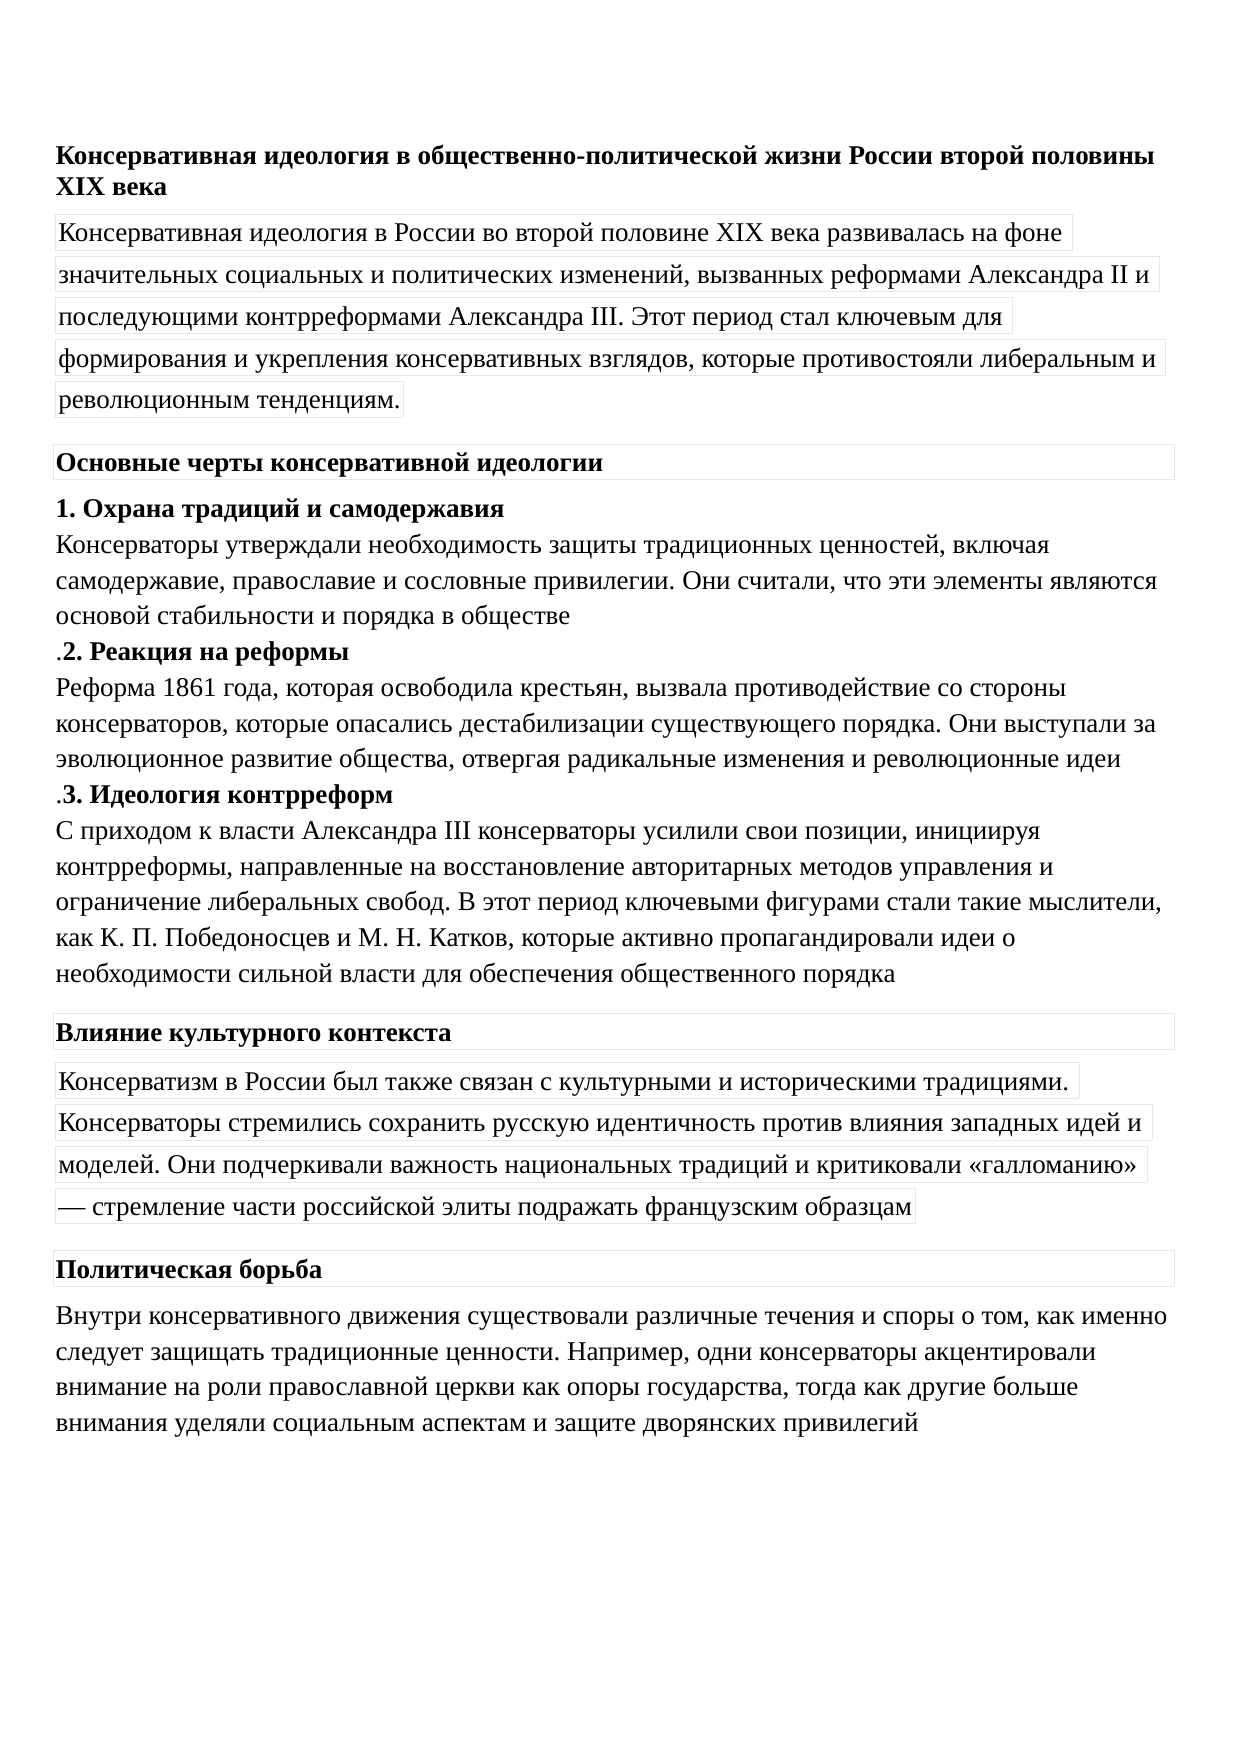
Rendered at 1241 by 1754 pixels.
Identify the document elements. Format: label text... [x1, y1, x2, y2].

text Консервативная идеология в России во второй половине XIX века развивалась на фоне значительных социальных и политических изменений, вызванных реформами Александра II и последующими контрреформами Александра III. Этот период стал ключевым для формирования и укрепления консервативных взглядов, которые противостояли либеральным и революционным тенденциям. [55, 214, 1172, 417]
text .3. Идеология контрреформ С приходом к власти Александра III консерваторы усилили свои позиции, инициируя контрреформы, направленные на восстановление авторитарных методов управления и ограничение либеральных свобод. В этот период ключевыми фигурами стали такие мыслители, как К. П. Победоносцев и М. Н. Катков, которые активно пропагандировали идеи о необходимости сильной власти для обеспечения общественного порядка [55, 778, 1172, 988]
text 1. Охрана традиций и самодержавия Консерваторы утверждали необходимость защиты традиционных ценностей, включая самодержавие, православие и сословные привилегии. Они считали, что эти элементы являются основой стабильности и порядка в обществе [55, 492, 1172, 631]
subtitle Политическая борьба [54, 1251, 1174, 1286]
text Консерватизм в России был также связан с культурными и историческими традициями. Консерваторы стремились сохранить русскую идентичность против влияния западных идей и моделей. Они подчеркивали важность национальных традиций и критиковали «галломанию» — стремление части российской элиты подражать французским образцам [55, 1062, 1172, 1224]
text Внутри консервативного движения существовали различные течения и споры о том, как именно следует защищать традиционные ценности. Например, одни консерваторы акцентировали внимание на роли православной церкви как опоры государства, тогда как другие больше внимания уделяли социальным аспектам и защите дворянских привилегий [55, 1299, 1172, 1437]
subtitle Основные черты консервативной идеологии [54, 445, 1174, 479]
subtitle Влияние культурного контекста [54, 1014, 1174, 1049]
text .2. Реакция на реформы Реформа 1861 года, которая освободила крестьян, вызвала противодействие со стороны консерваторов, которые опасались дестабилизации существующего порядка. Они выступали за эволюционное развитие общества, отвергая радикальные изменения и революционные идеи [55, 635, 1172, 773]
subtitle Консервативная идеология в общественно-политической жизни России второй половины XIX века [55, 139, 1172, 201]
